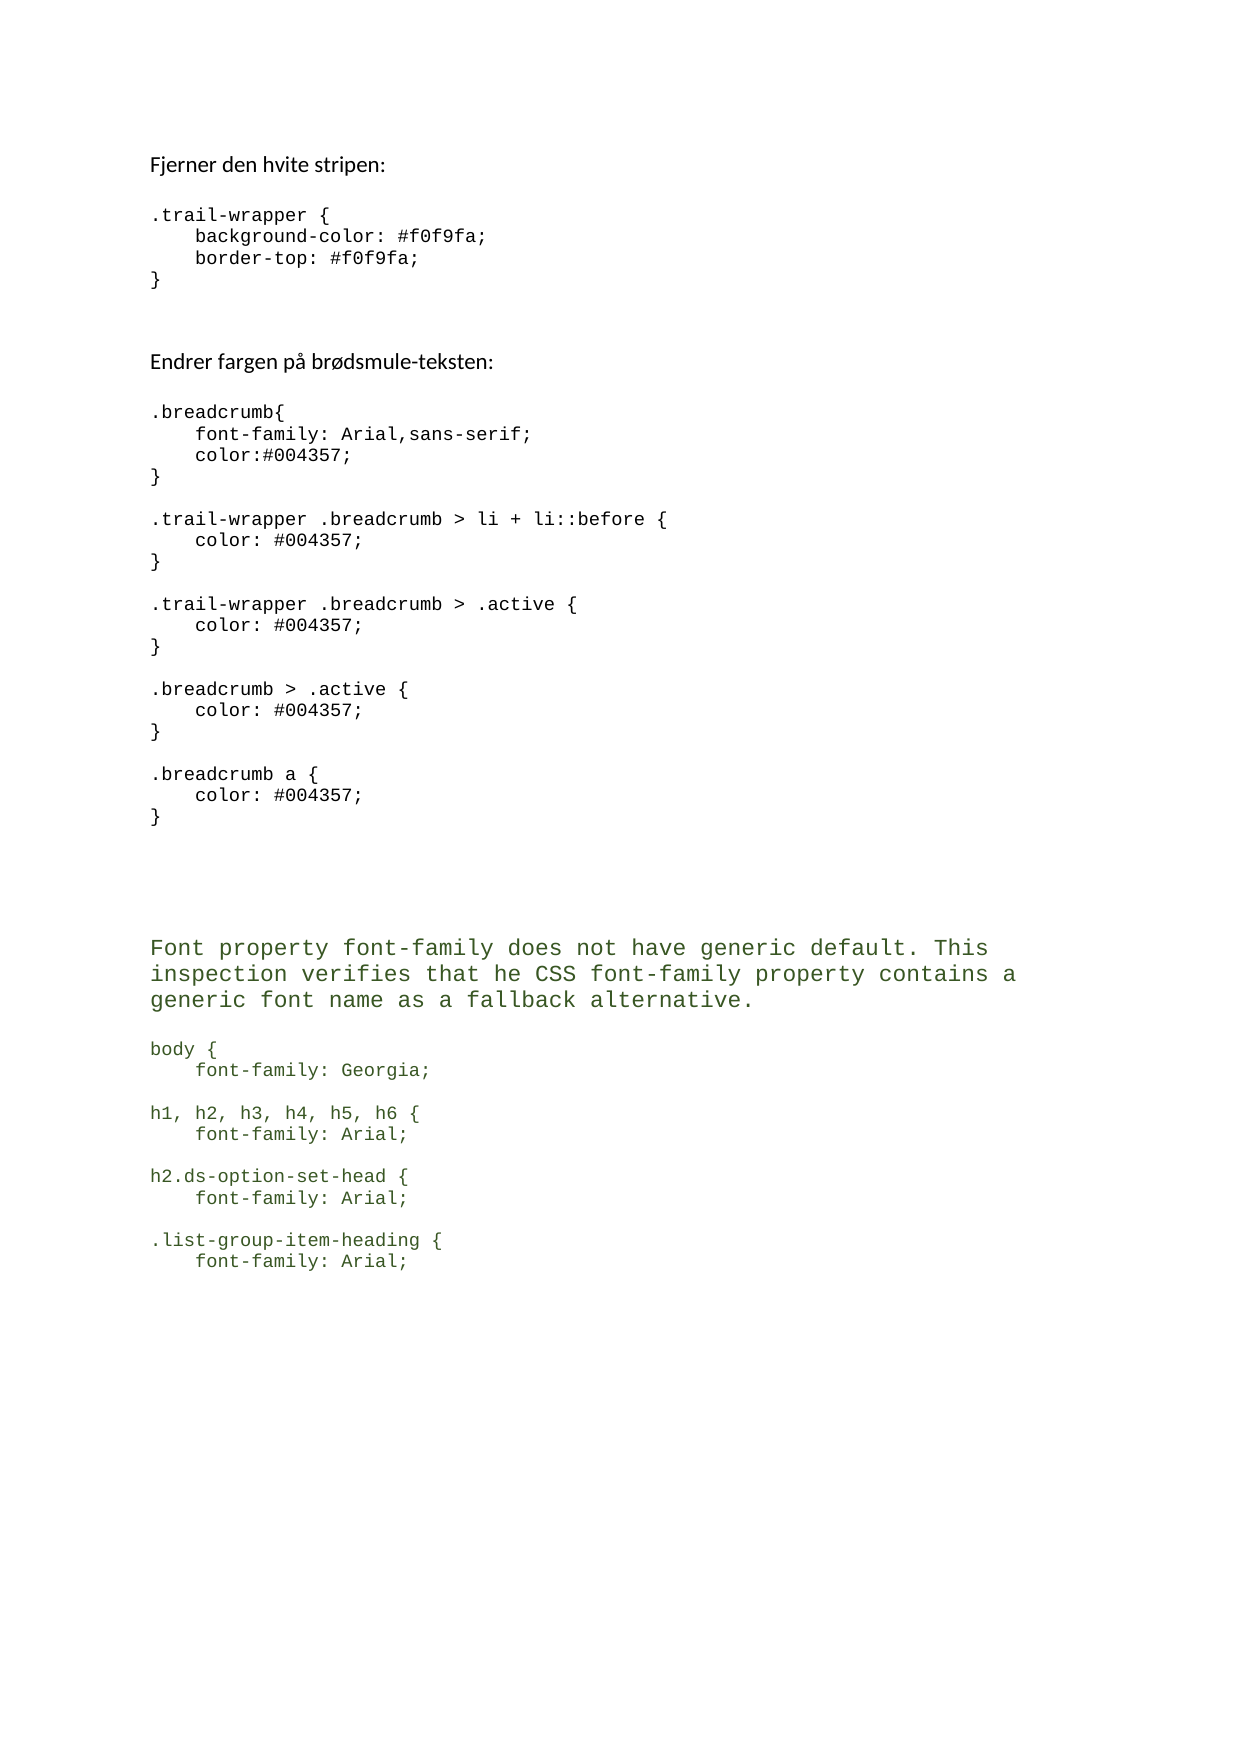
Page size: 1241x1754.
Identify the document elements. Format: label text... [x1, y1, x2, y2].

text Fjerner den hvite stripen: [150, 150, 1090, 178]
text .breadcrumb{ [150, 403, 1090, 424]
text background-color: #f0f9fa; [150, 227, 1090, 248]
text h2.ds-option-set-head { [150, 1167, 1090, 1188]
text color: #004357; [150, 786, 1090, 807]
text Endrer fargen på brødsmule-teksten: [150, 347, 1090, 375]
text font-family: Georgia; [150, 1061, 1090, 1082]
text .trail-wrapper { [150, 206, 1090, 227]
text .breadcrumb > .active { [150, 679, 1090, 701]
text border-top: #f0f9fa; [150, 248, 1090, 270]
text color: #004357; [150, 701, 1090, 722]
text color: #004357; [150, 616, 1090, 637]
text } [150, 722, 1090, 743]
text .list-group-item-heading { [150, 1231, 1090, 1252]
text } [150, 467, 1090, 488]
text font-family: Arial; [150, 1188, 1090, 1210]
text .trail-wrapper .breadcrumb > .active { [150, 594, 1090, 616]
text } [150, 270, 1090, 291]
text h1, h2, h3, h4, h5, h6 { [150, 1103, 1090, 1125]
text font-family: Arial; [150, 1125, 1090, 1146]
text Font property font-family does not have generic default. This inspection verifies that he CSS font-family property contains a generic font name as a fallback alternative. [150, 936, 1090, 1014]
text body { [150, 1040, 1090, 1061]
text font-family: Arial,sans-serif; [150, 424, 1090, 446]
text } [150, 552, 1090, 573]
text font-family: Arial; [150, 1252, 1090, 1273]
text .trail-wrapper .breadcrumb > li + li::before { [150, 509, 1090, 531]
text .breadcrumb a { [150, 764, 1090, 786]
text color: #004357; [150, 531, 1090, 552]
text color:#004357; [150, 446, 1090, 467]
text } [150, 637, 1090, 658]
text } [150, 807, 1090, 828]
